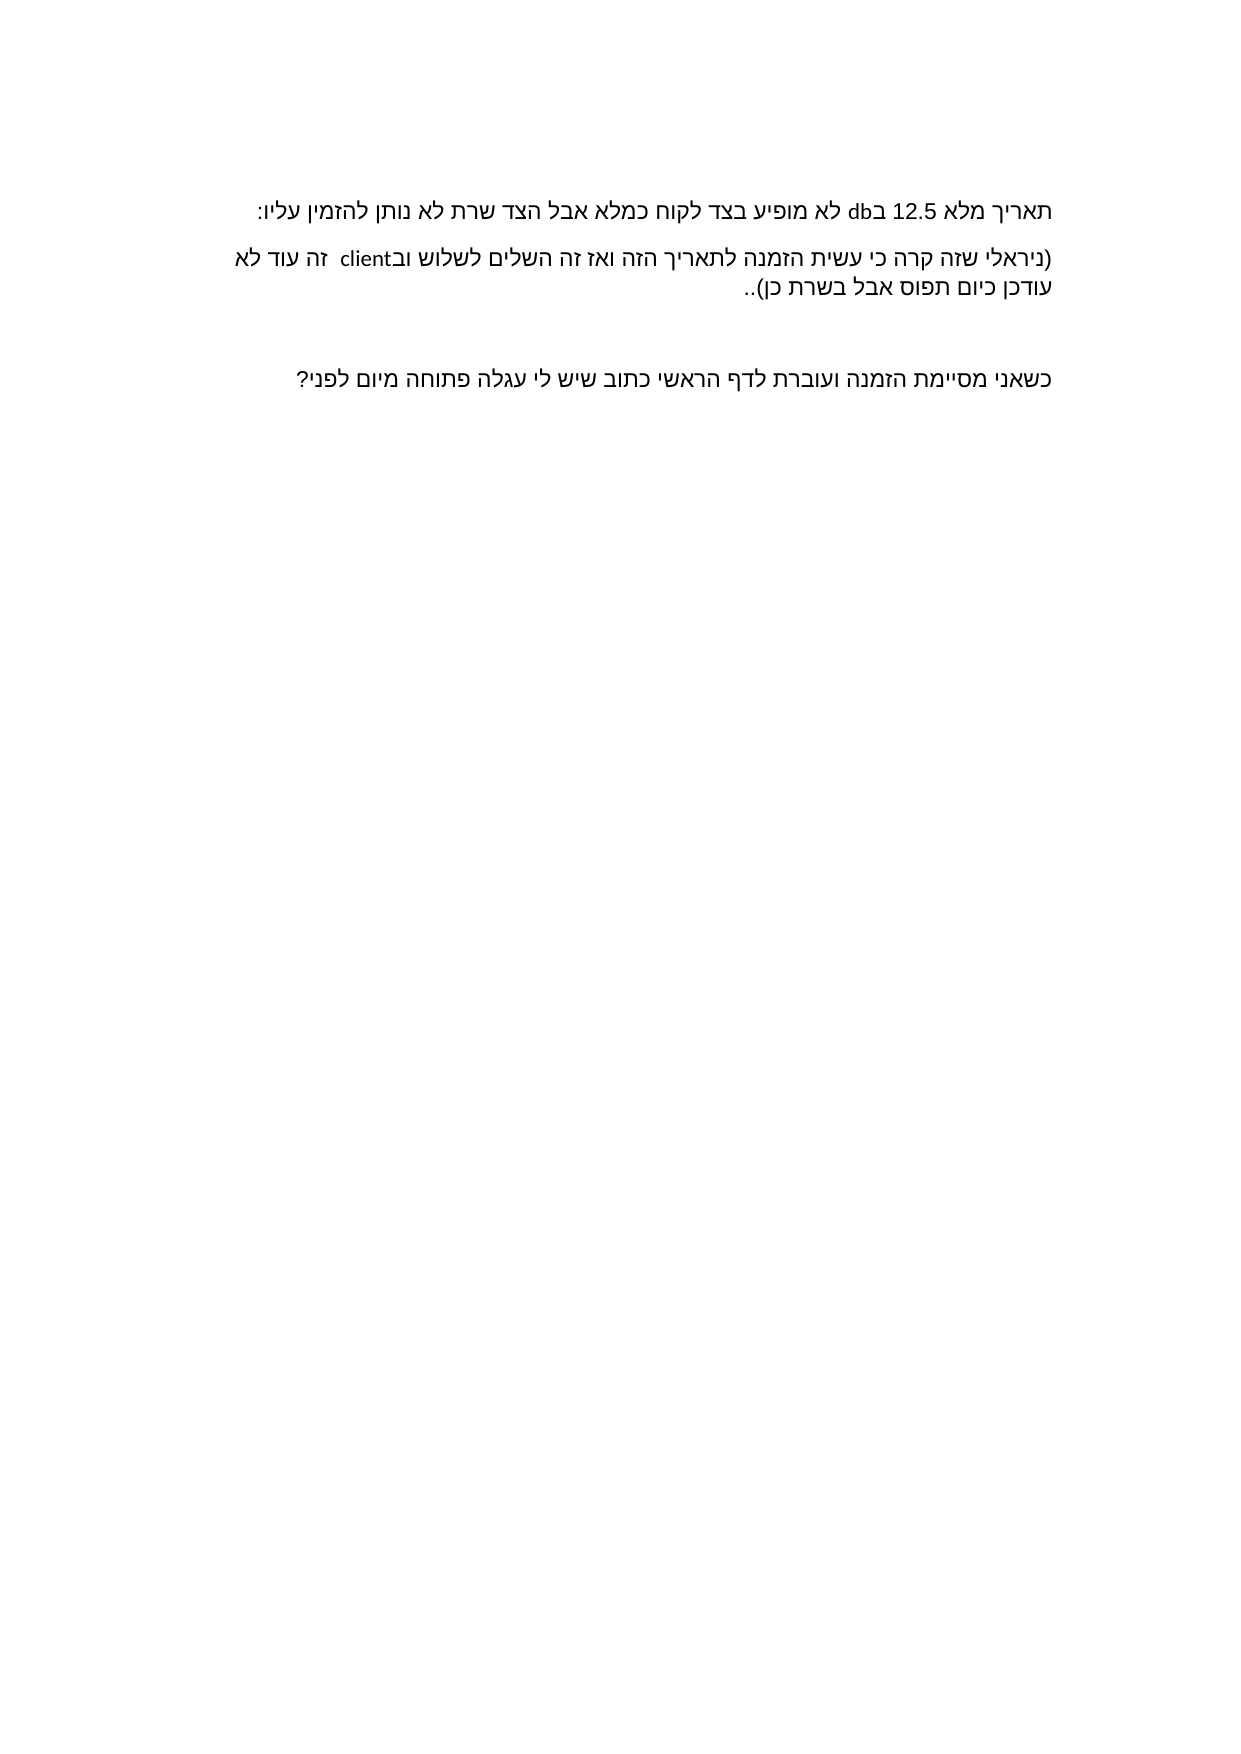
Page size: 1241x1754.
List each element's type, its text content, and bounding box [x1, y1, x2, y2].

text תאריך מלא 12.5 בdb לא מופיע בצד לקוח כמלא אבל הצד שרת לא נותן להזמין עליו: [187, 197, 1053, 225]
text (ניראלי שזה קרה כי עשית הזמנה לתאריך הזה ואז זה השלים לשלוש ובclient זה עוד לא עודכן כיום תפוס אבל בשרת כן).. [187, 244, 1053, 300]
text כשאני מסיימת הזמנה ועוברת לדף הראשי כתוב שיש לי עגלה פתוחה מיום לפני? [187, 366, 1053, 392]
